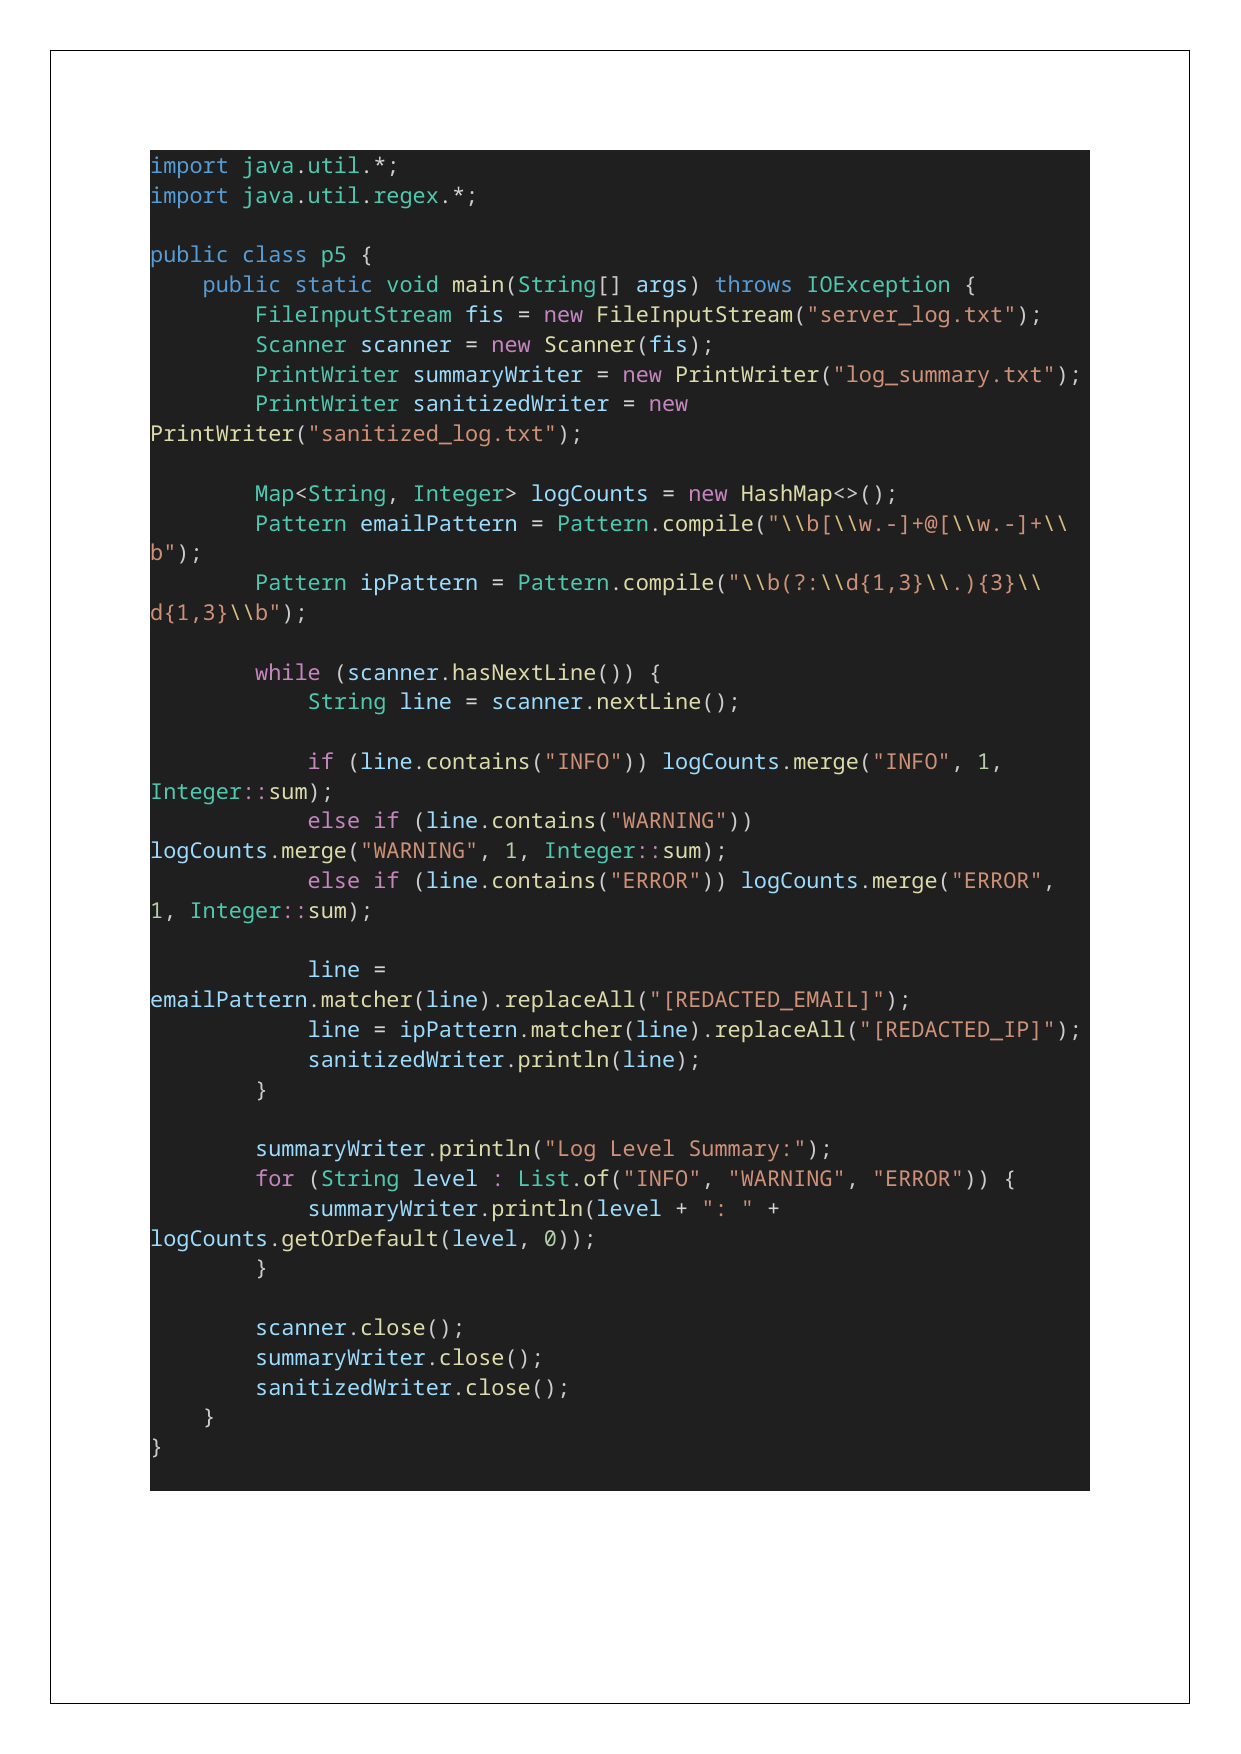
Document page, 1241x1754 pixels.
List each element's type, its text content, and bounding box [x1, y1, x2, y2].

text line = emailPattern.matcher(line).replaceAll("[REDACTED_EMAIL]"); [150, 954, 1090, 1014]
text } [150, 1431, 1090, 1461]
text else if (line.contains("WARNING")) logCounts.merge("WARNING", 1, Integer::sum); [150, 805, 1090, 865]
text public class p5 { [150, 239, 1090, 269]
text PrintWriter summaryWriter = new PrintWriter("log_summary.txt"); [150, 358, 1090, 388]
text Map<String, Integer> logCounts = new HashMap<>(); [150, 478, 1090, 507]
text Scanner scanner = new Scanner(fis); [150, 329, 1090, 358]
text PrintWriter sanitizedWriter = new PrintWriter("sanitized_log.txt"); [150, 388, 1090, 448]
text Pattern emailPattern = Pattern.compile("\\b[\\w.-]+@[\\w.-]+\\b"); [150, 507, 1090, 567]
text FileInputStream fis = new FileInputStream("server_log.txt"); [150, 299, 1090, 329]
text import java.util.regex.*; [150, 180, 1090, 209]
text } [150, 1401, 1090, 1431]
text import java.util.*; [150, 150, 1090, 180]
text else if (line.contains("ERROR")) logCounts.merge("ERROR", 1, Integer::sum); [150, 865, 1090, 924]
text sanitizedWriter.close(); [150, 1371, 1090, 1401]
text Pattern ipPattern = Pattern.compile("\\b(?:\\d{1,3}\\.){3}\\d{1,3}\\b"); [150, 567, 1090, 627]
text summaryWriter.println(level + ": " + logCounts.getOrDefault(level, 0)); [150, 1193, 1090, 1252]
text line = ipPattern.matcher(line).replaceAll("[REDACTED_IP]"); [150, 1014, 1090, 1044]
text scanner.close(); [150, 1312, 1090, 1342]
text sanitizedWriter.println(line); [150, 1044, 1090, 1073]
text summaryWriter.println("Log Level Summary:"); [150, 1133, 1090, 1163]
text } [150, 1073, 1090, 1103]
text summaryWriter.close(); [150, 1342, 1090, 1371]
text } [150, 1252, 1090, 1282]
text public static void main(String[] args) throws IOException { [150, 269, 1090, 299]
text if (line.contains("INFO")) logCounts.merge("INFO", 1, Integer::sum); [150, 746, 1090, 805]
text for (String level : List.of("INFO", "WARNING", "ERROR")) { [150, 1163, 1090, 1193]
text while (scanner.hasNextLine()) { [150, 656, 1090, 686]
text String line = scanner.nextLine(); [150, 686, 1090, 716]
